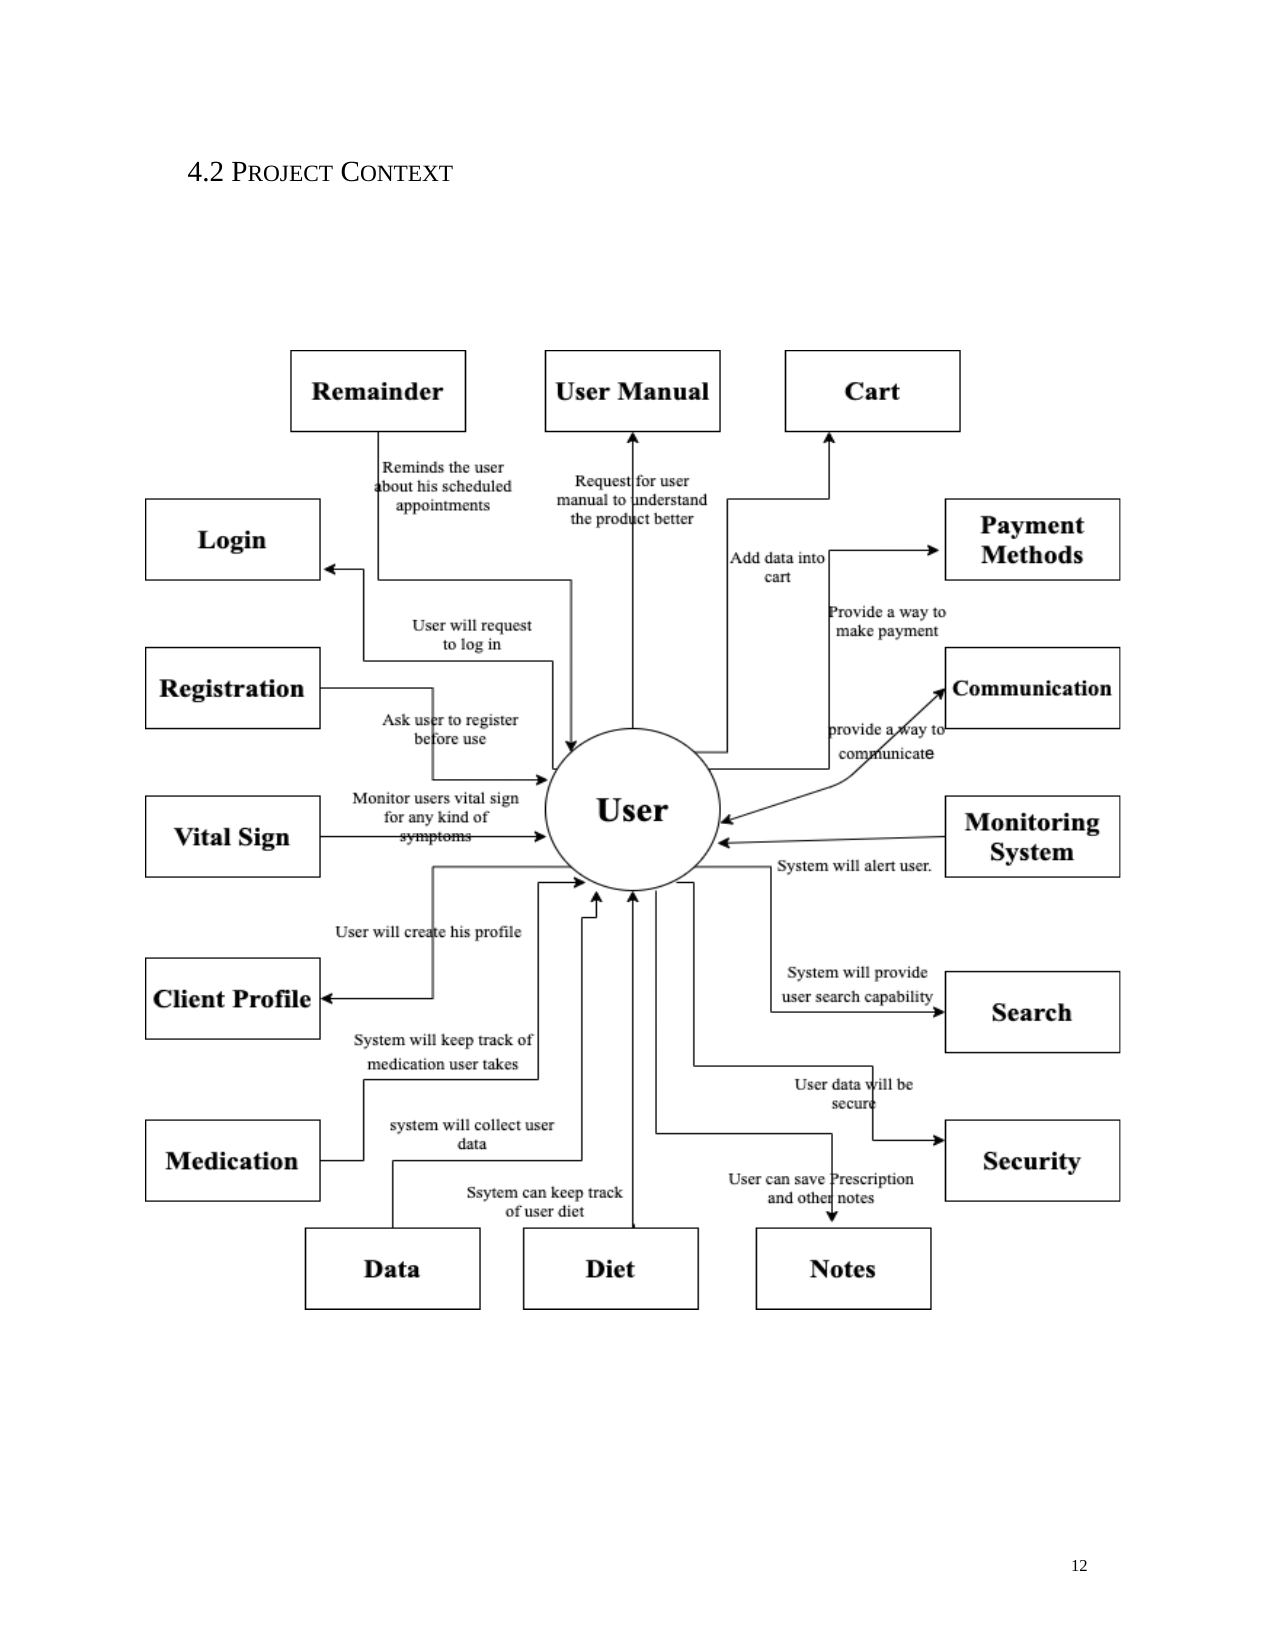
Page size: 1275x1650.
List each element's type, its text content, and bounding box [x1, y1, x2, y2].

subtitle 4.2 Project Context [187, 154, 1087, 188]
picture [145, 350, 1121, 1310]
